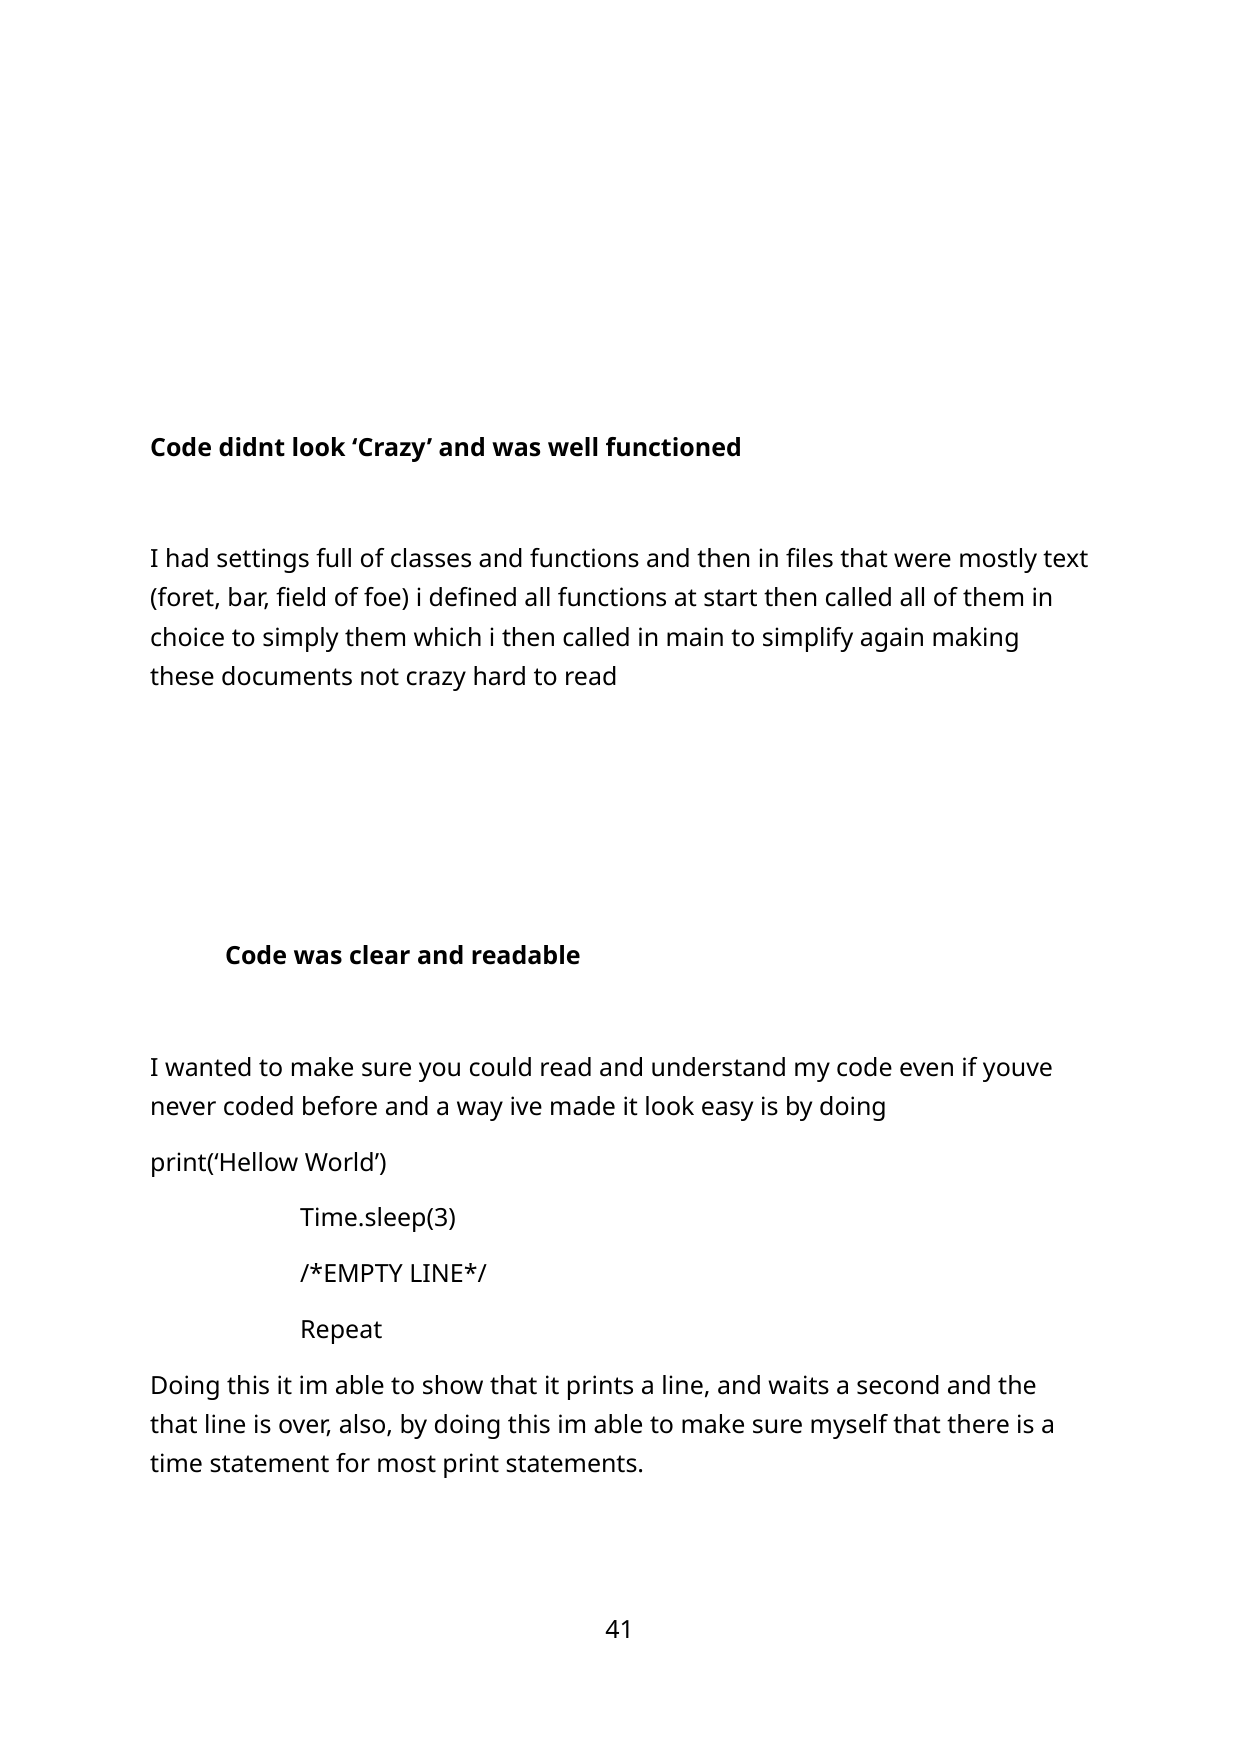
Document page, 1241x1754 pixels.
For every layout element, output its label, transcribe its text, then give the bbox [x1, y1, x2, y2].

text /*EMPTY LINE*/ [225, 1256, 1090, 1290]
text Doing this it im able to show that it prints a line, and waits a second and the that line is over, also, by doing this im able to make sure myself that there is a time statement for most print statements. [150, 1367, 1090, 1480]
text I had settings full of classes and functions and then in files that were mostly text (foret, bar, field of foe) i defined all functions at start then called all of them in choice to simply them which i then called in main to simplify again making these documents not crazy hard to read [150, 541, 1090, 692]
text Time.sleep(3) [225, 1200, 1090, 1234]
text print(‘Hellow World’) [150, 1144, 1090, 1178]
text Code was clear and readable [225, 937, 1090, 972]
text Code didnt look ‘Crazy’ and was well functioned [150, 429, 1090, 463]
text I wanted to make sure you could read and understand my code even if youve never coded before and a way ive made it look easy is by doing [150, 1049, 1090, 1122]
text Repeat [225, 1312, 1090, 1346]
